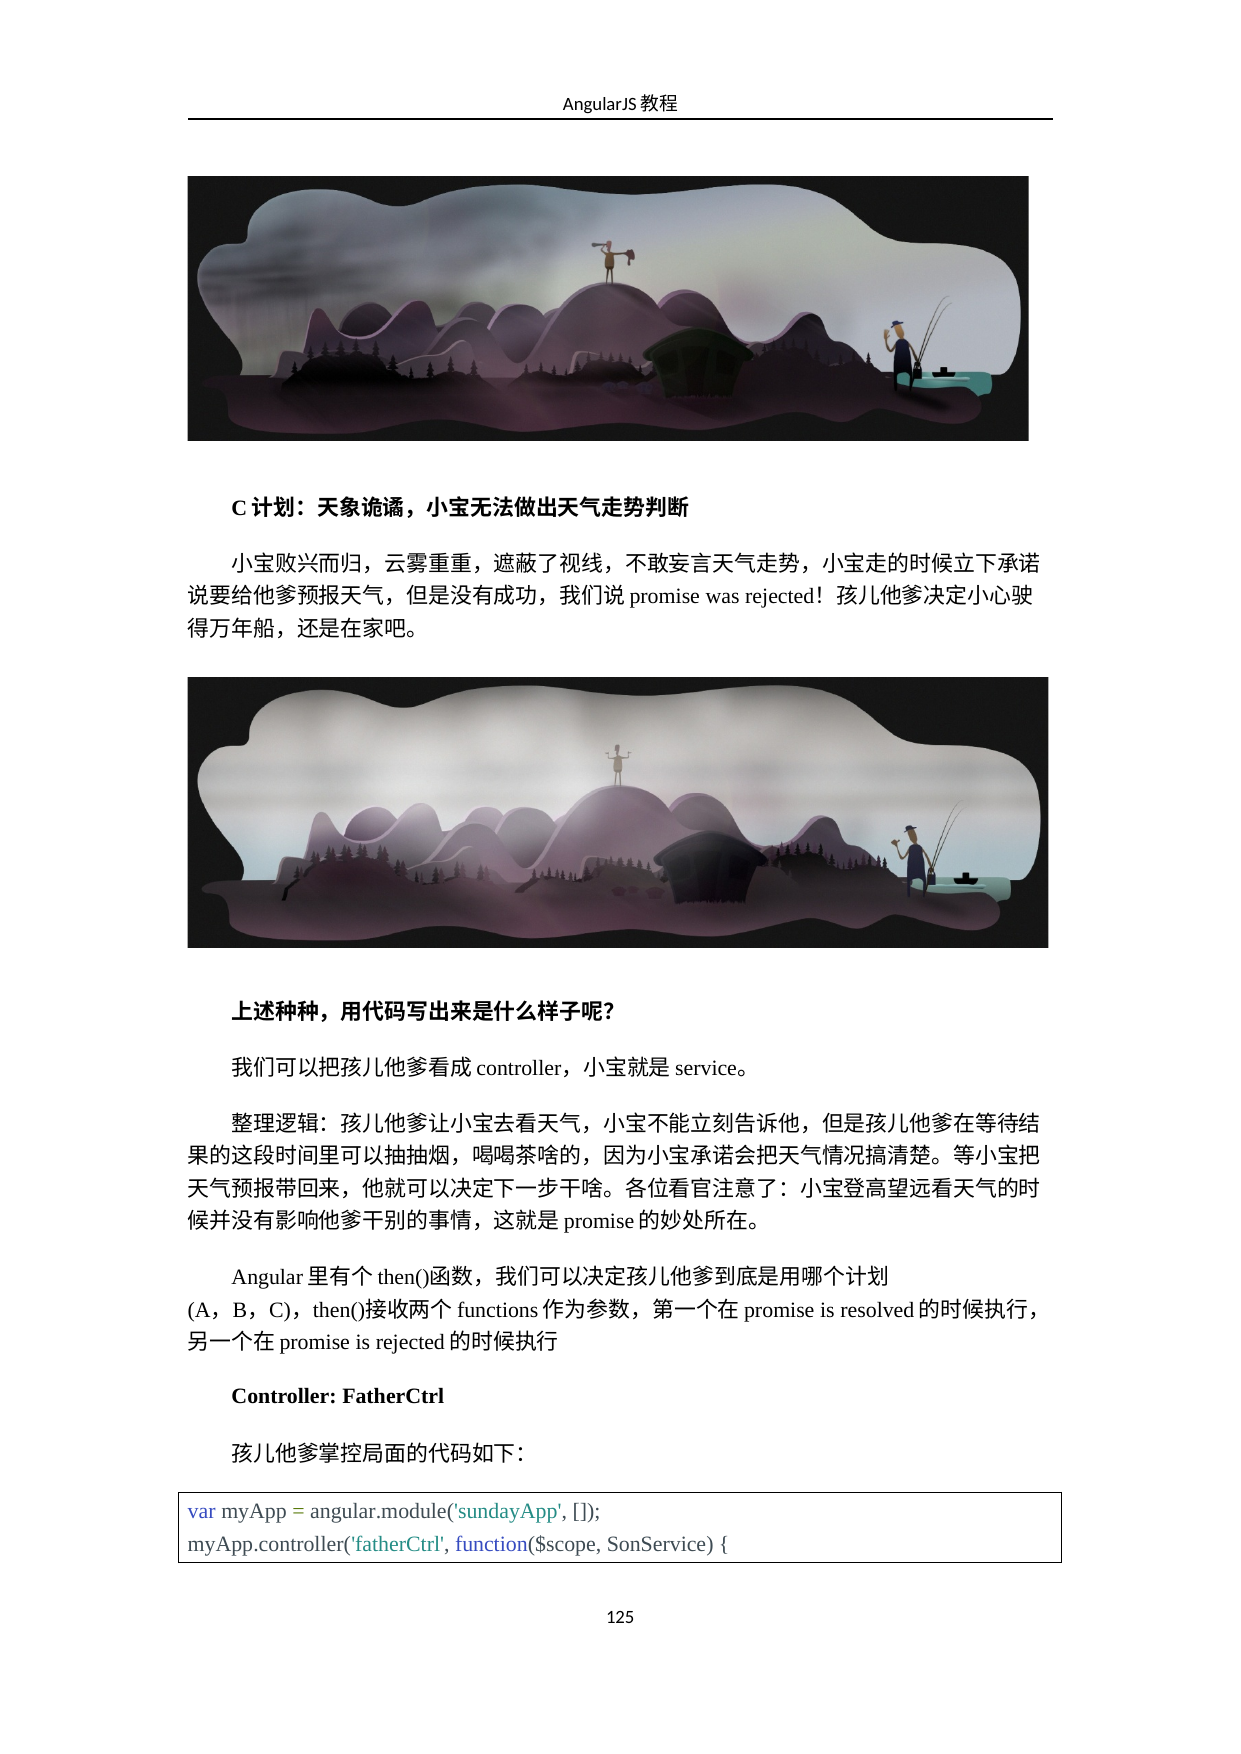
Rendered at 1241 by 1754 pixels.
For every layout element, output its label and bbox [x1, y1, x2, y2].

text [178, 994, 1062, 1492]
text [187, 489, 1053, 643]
picture [187, 176, 1029, 441]
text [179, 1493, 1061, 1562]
picture [187, 677, 1049, 948]
